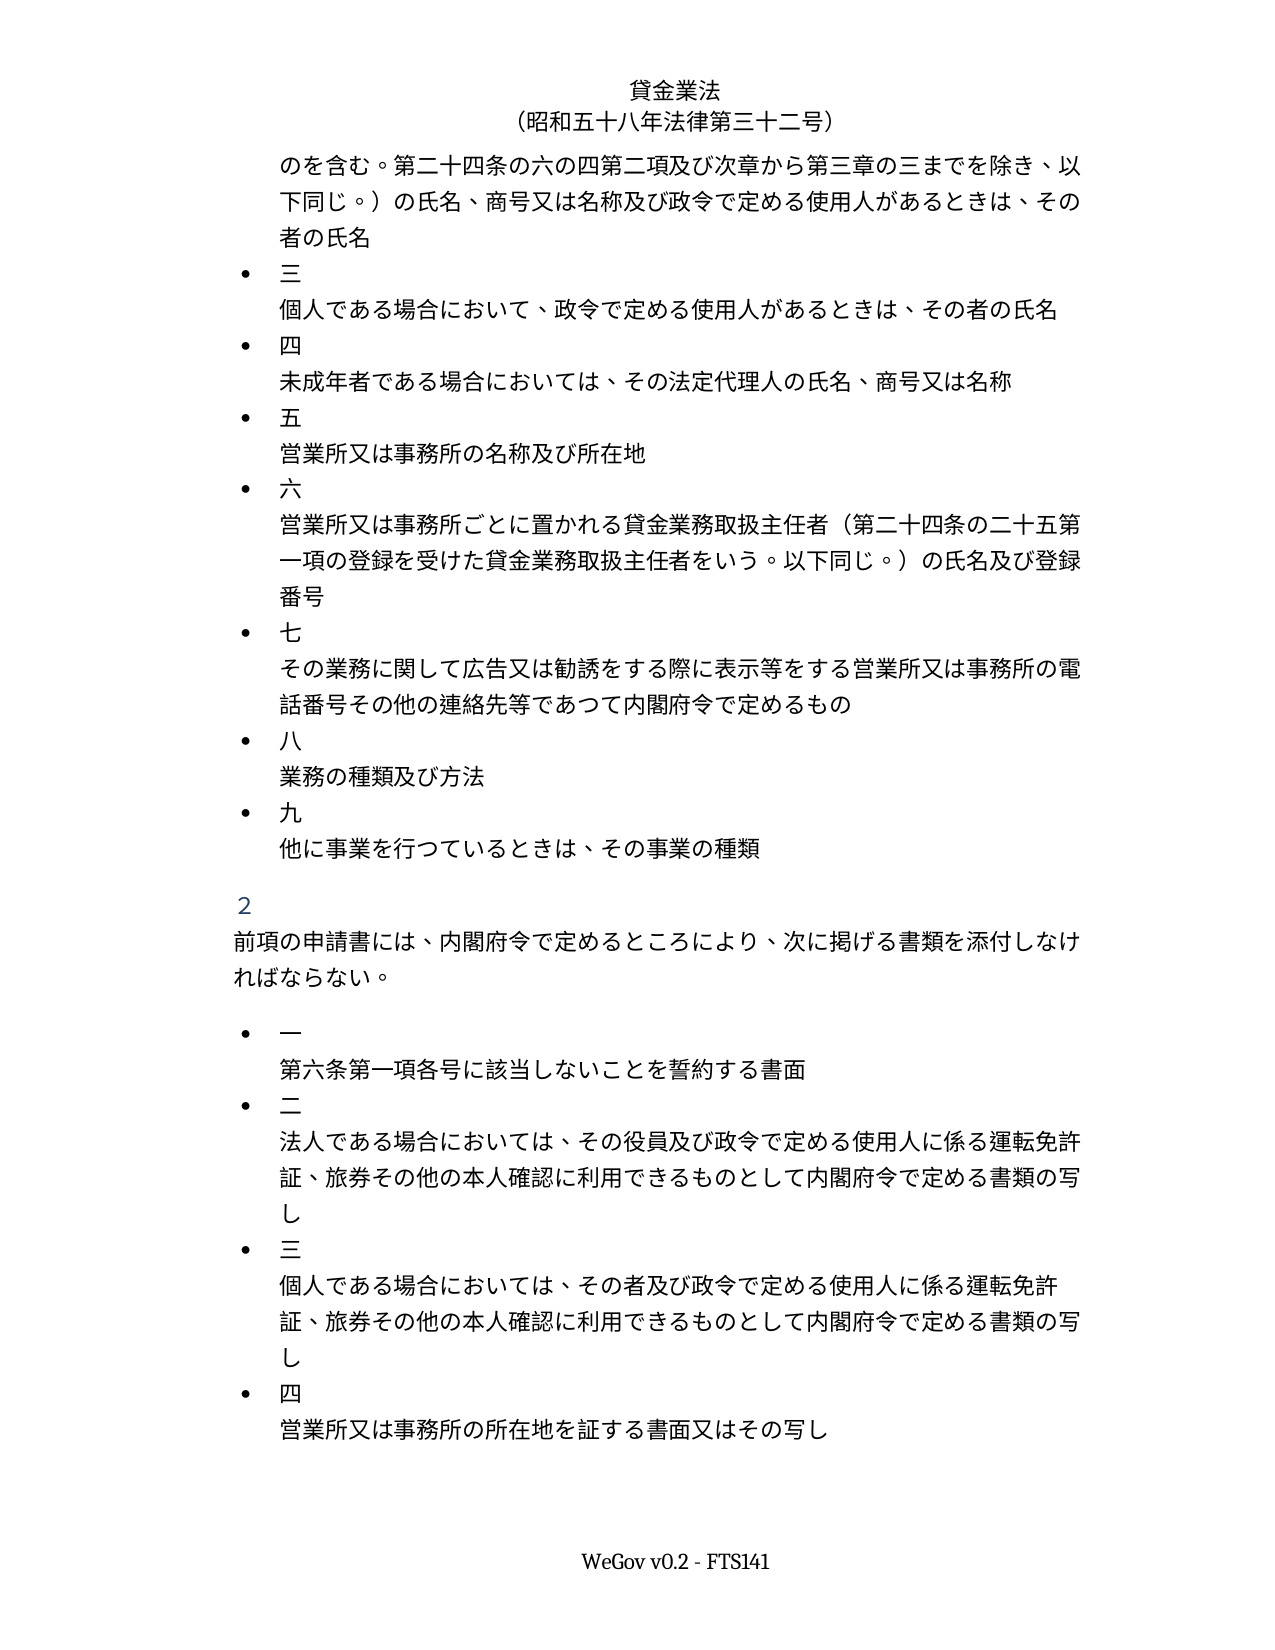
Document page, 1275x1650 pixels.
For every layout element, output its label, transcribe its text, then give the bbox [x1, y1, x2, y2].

list 八 業務の種類及び方法 [242, 725, 1087, 792]
text 前項の申請書には、内閣府令で定めるところにより、次に掲げる書類を添付しなければならない。 [233, 926, 1087, 993]
list 二 法人である場合においては、その役員及び政令で定める使用人に係る運転免許証、旅券その他の本人確認に利用できるものとして内閣府令で定める書類の写し [242, 1090, 1087, 1229]
list 九 他に事業を行つているときは、その事業の種類 [242, 797, 1087, 864]
list 七 その業務に関して広告又は勧誘をする際に表示等をする営業所又は事務所の電話番号その他の連絡先等であつて内閣府令で定めるもの [242, 617, 1087, 720]
list 三 個人である場合において、政令で定める使用人があるときは、その者の氏名 [242, 258, 1087, 325]
list 一 第六条第一項各号に該当しないことを誓約する書面 [242, 1018, 1087, 1085]
list 三 個人である場合においては、その者及び政令で定める使用人に係る運転免許証、旅券その他の本人確認に利用できるものとして内閣府令で定める書類の写し [242, 1234, 1087, 1373]
list 四 未成年者である場合においては、その法定代理人の氏名、商号又は名称 [242, 330, 1087, 397]
list 六 営業所又は事務所ごとに置かれる貸金業務取扱主任者（第二十四条の二十五第一項の登録を受けた貸金業務取扱主任者をいう。以下同じ。）の氏名及び登録番号 [242, 473, 1087, 612]
list 五 営業所又は事務所の名称及び所在地 [242, 402, 1087, 469]
list 四 営業所又は事務所の所在地を証する書面又はその写し [242, 1378, 1087, 1445]
subtitle ２ [233, 889, 1087, 921]
